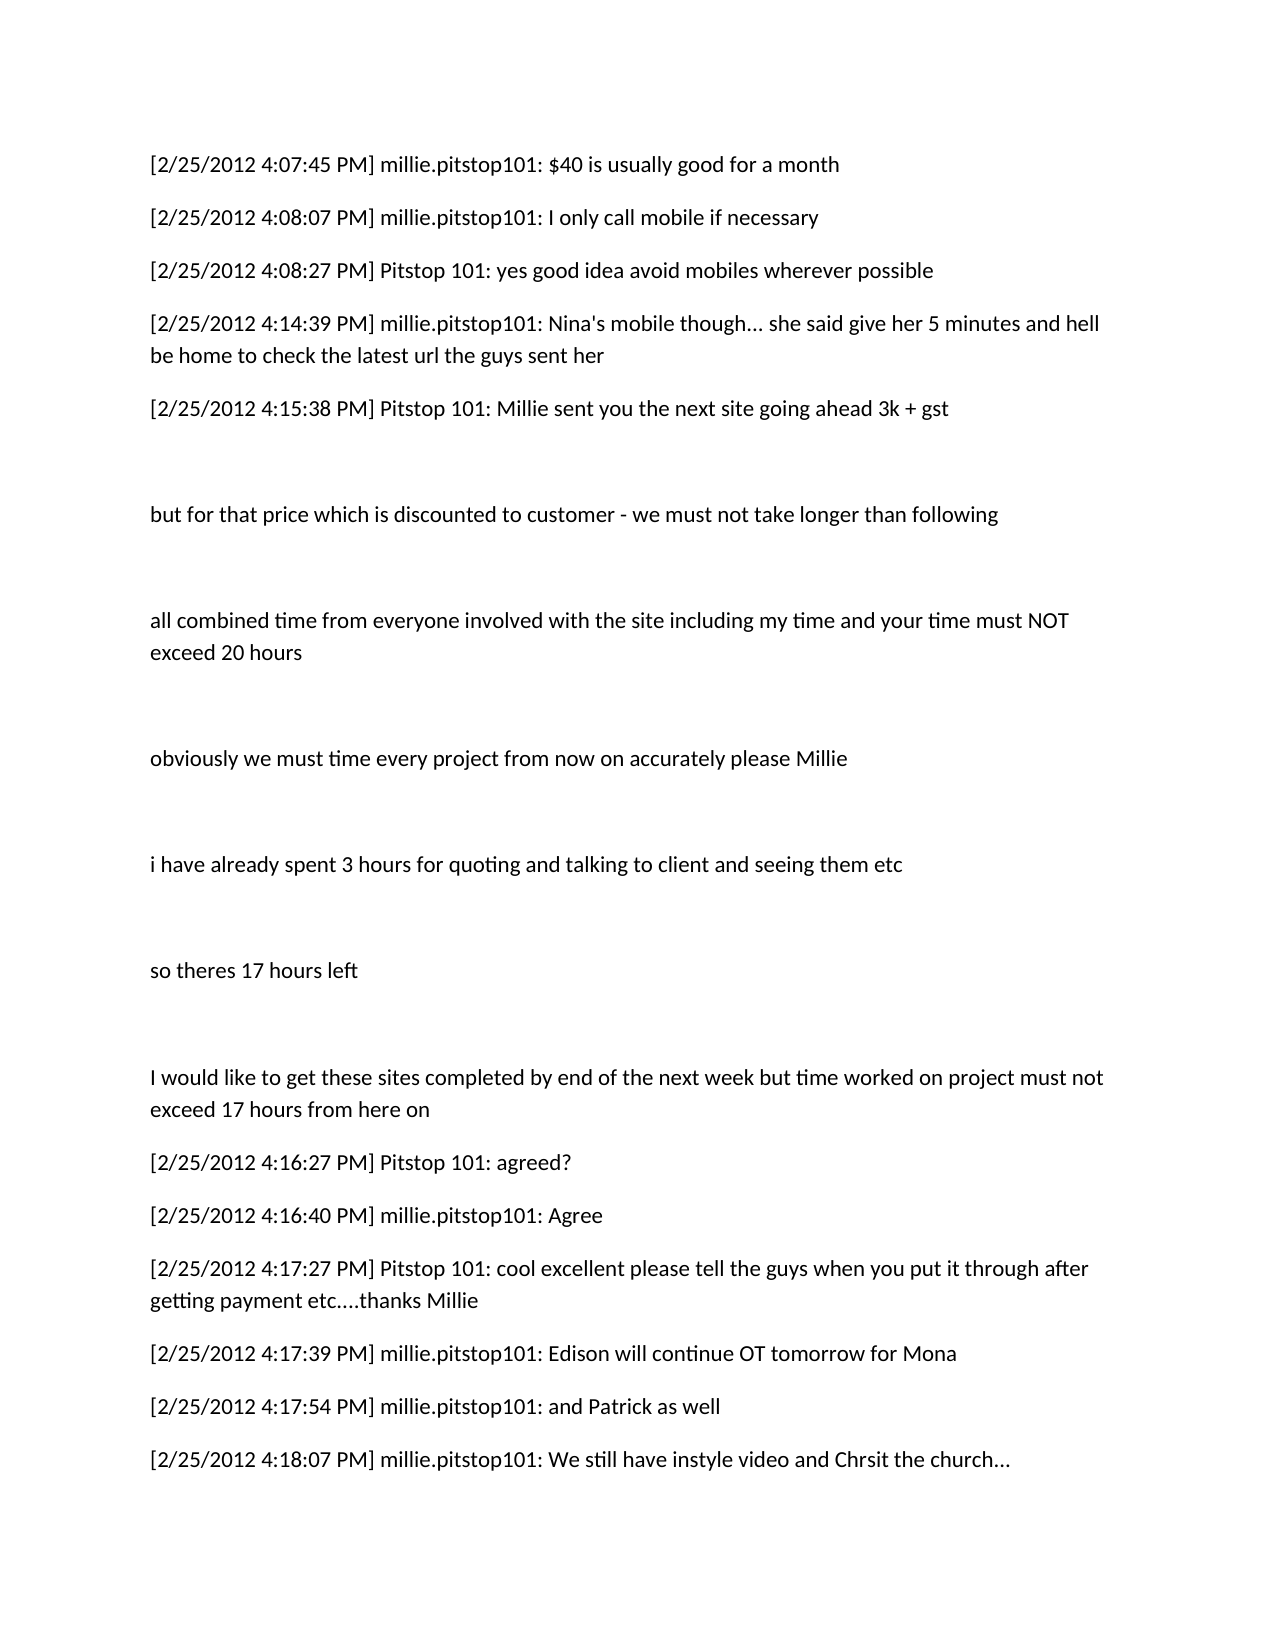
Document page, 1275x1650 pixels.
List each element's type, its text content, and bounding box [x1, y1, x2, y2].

text [2/25/2012 4:14:39 PM] millie.pitstop101: Nina's mobile though... she said give her 5 minutes and hell be home to check the latest url the guys sent her [150, 309, 1125, 369]
text but for that price which is discounted to customer - we must not take longer than following [150, 500, 1125, 528]
text I would like to get these sites completed by end of the next week but time worked on project must not exceed 17 hours from here on [150, 1063, 1125, 1123]
text [2/25/2012 4:17:27 PM] Pitstop 101: cool excellent please tell the guys when you put it through after getting payment etc....thanks Millie [150, 1254, 1125, 1314]
text i have already spent 3 hours for quoting and talking to client and seeing them etc [150, 851, 1125, 879]
text [2/25/2012 4:16:27 PM] Pitstop 101: agreed? [150, 1148, 1125, 1176]
text obviously we must time every project from now on accurately please Millie [150, 744, 1125, 773]
text [2/25/2012 4:18:07 PM] millie.pitstop101: We still have instyle video and Chrsit the church... [150, 1445, 1125, 1473]
text [2/25/2012 4:07:45 PM] millie.pitstop101: $40 is usually good for a month [150, 150, 1125, 178]
text [2/25/2012 4:15:38 PM] Pitstop 101: Millie sent you the next site going ahead 3k + gst [150, 394, 1125, 422]
text [2/25/2012 4:08:07 PM] millie.pitstop101: I only call mobile if necessary [150, 203, 1125, 231]
text all combined time from everyone involved with the site including my time and your time must NOT exceed 20 hours [150, 606, 1125, 667]
text [2/25/2012 4:16:40 PM] millie.pitstop101: Agree [150, 1201, 1125, 1229]
text so theres 17 hours left [150, 957, 1125, 985]
text [2/25/2012 4:17:54 PM] millie.pitstop101: and Patrick as well [150, 1392, 1125, 1420]
text [2/25/2012 4:17:39 PM] millie.pitstop101: Edison will continue OT tomorrow for Mona [150, 1339, 1125, 1367]
text [2/25/2012 4:08:27 PM] Pitstop 101: yes good idea avoid mobiles wherever possible [150, 256, 1125, 284]
